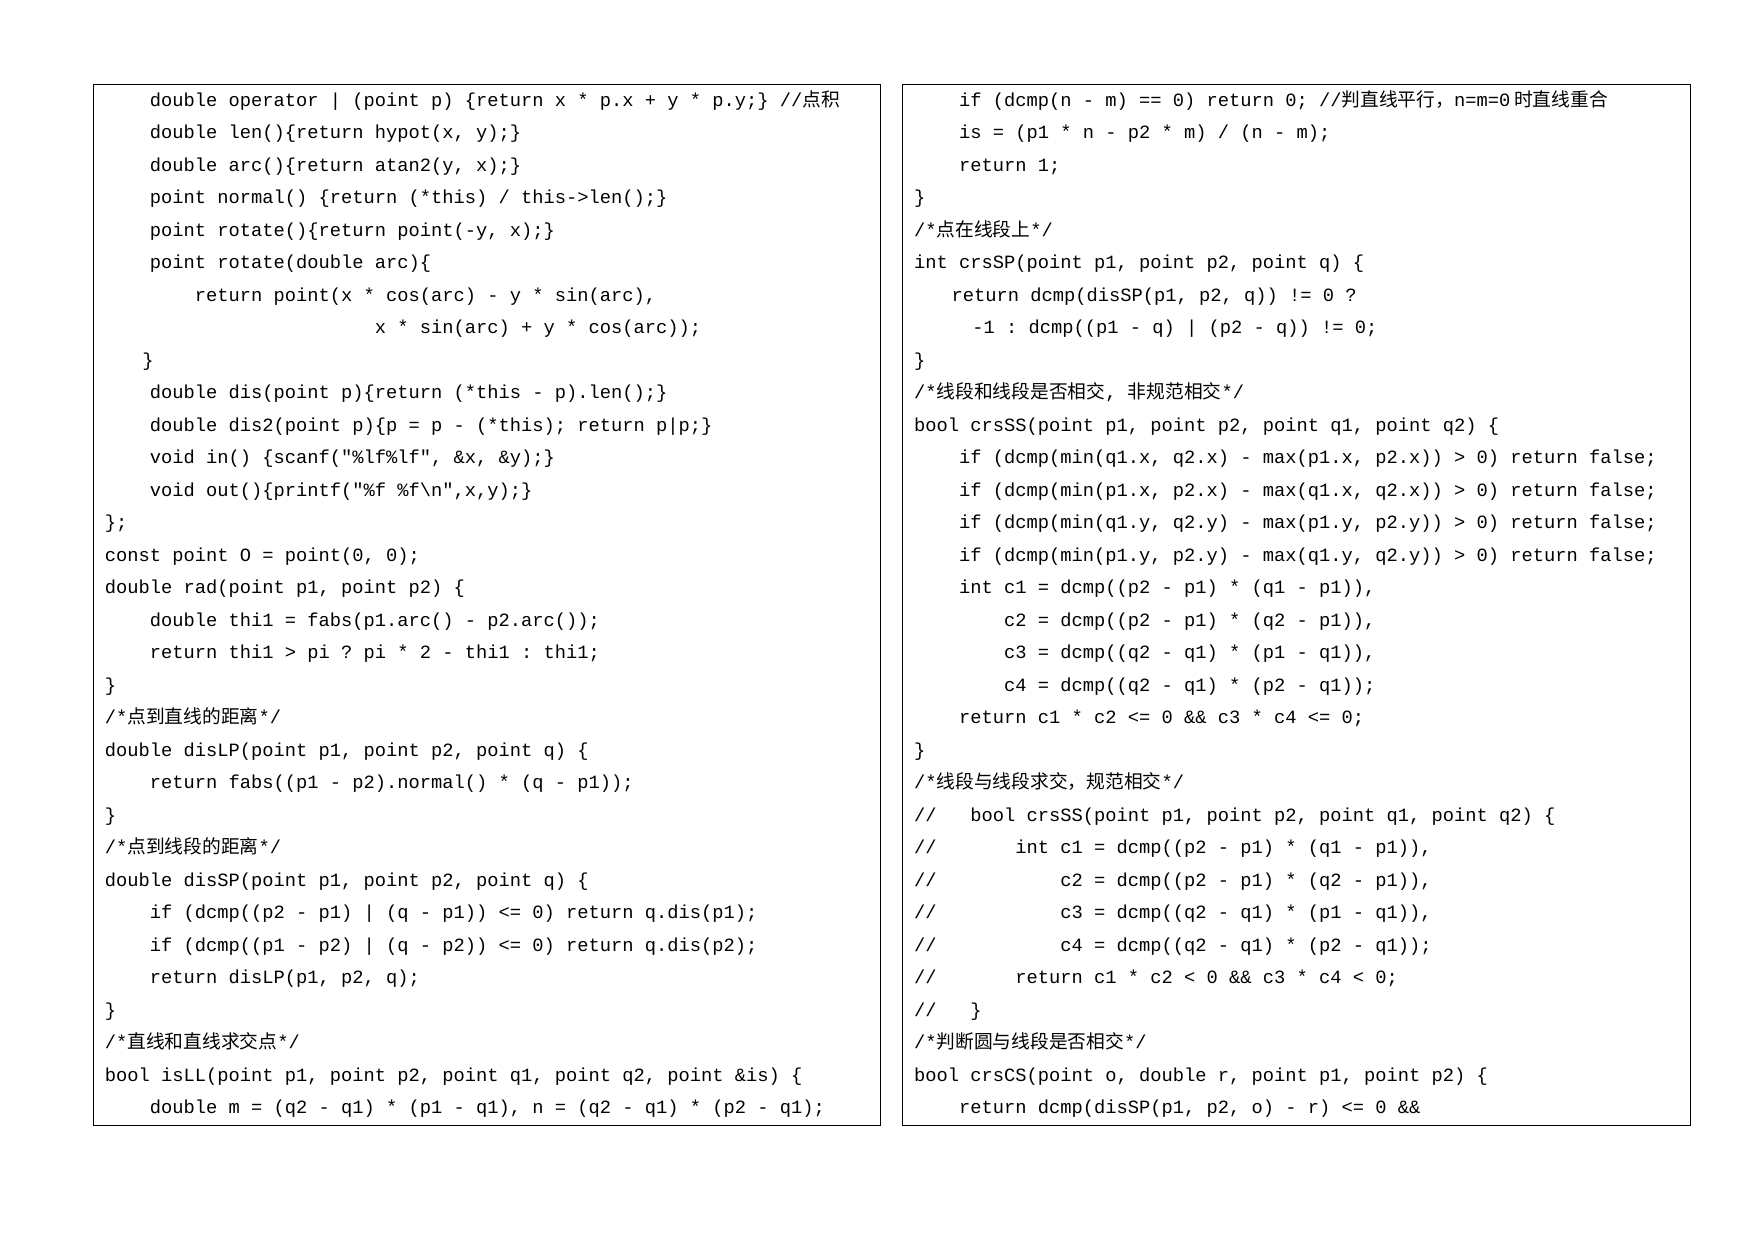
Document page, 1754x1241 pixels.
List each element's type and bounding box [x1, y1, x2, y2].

table_header [94, 85, 880, 1125]
table_header [903, 85, 1690, 1125]
